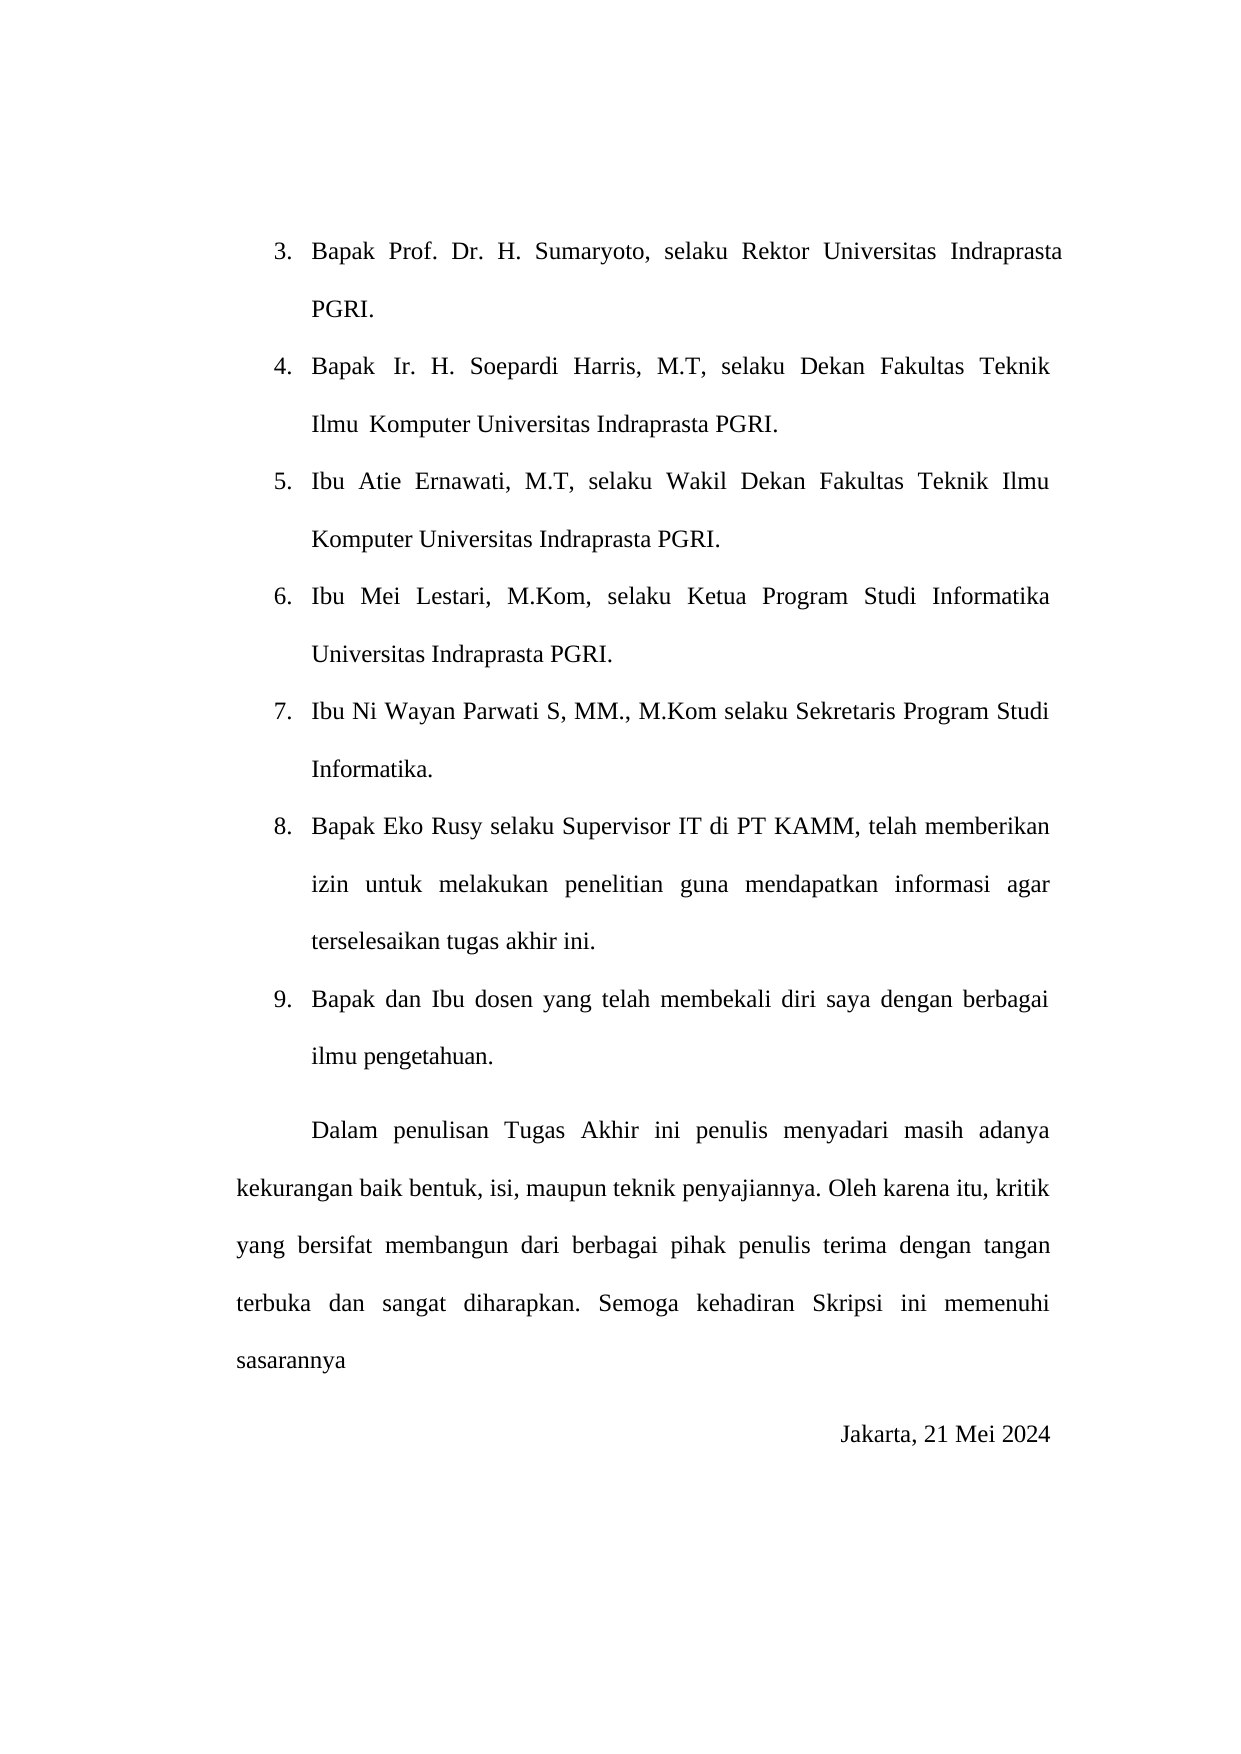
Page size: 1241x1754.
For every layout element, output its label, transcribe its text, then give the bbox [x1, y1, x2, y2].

text Jakarta, 21 Mei 2024 [297, 1419, 1051, 1448]
list Bapak Ir. H. Soepardi Harris, M.T, selaku Dekan Fakultas Teknik Ilmu Komputer Universitas Indraprasta PGRI. [274, 351, 1050, 437]
list Bapak dan Ibu dosen yang telah membekali diri saya dengan berbagai ilmu pengetahuan. [274, 984, 1050, 1070]
list Ibu Mei Lestari, M.Kom, selaku Ketua Program Studi Informatika Universitas Indraprasta PGRI. [274, 581, 1050, 667]
list Bapak Eko Rusy selaku Supervisor IT di PT KAMM, telah memberikan izin untuk melakukan penelitian guna mendapatkan informasi agar terselesaikan tugas akhir ini. [274, 811, 1051, 955]
list Ibu Ni Wayan Parwati S, MM., M.Kom selaku Sekretaris Program Studi Informatika. [274, 696, 1051, 783]
text Dalam penulisan Tugas Akhir ini penulis menyadari masih adanya kekurangan baik bentuk, isi, maupun teknik penyajiannya. Oleh karena itu, kritik yang bersifat membangun dari berbagai pihak penulis terima dengan tangan terbuka dan sangat diharapkan. Semoga kehadiran Skripsi ini memenuhi sasarannya [236, 1115, 1051, 1374]
list Bapak Prof. Dr. H. Sumaryoto, selaku Rektor Universitas Indraprasta PGRI. [274, 236, 1063, 322]
list Ibu Atie Ernawati, M.T, selaku Wakil Dekan Fakultas Teknik Ilmu Komputer Universitas Indraprasta PGRI. [274, 466, 1050, 552]
